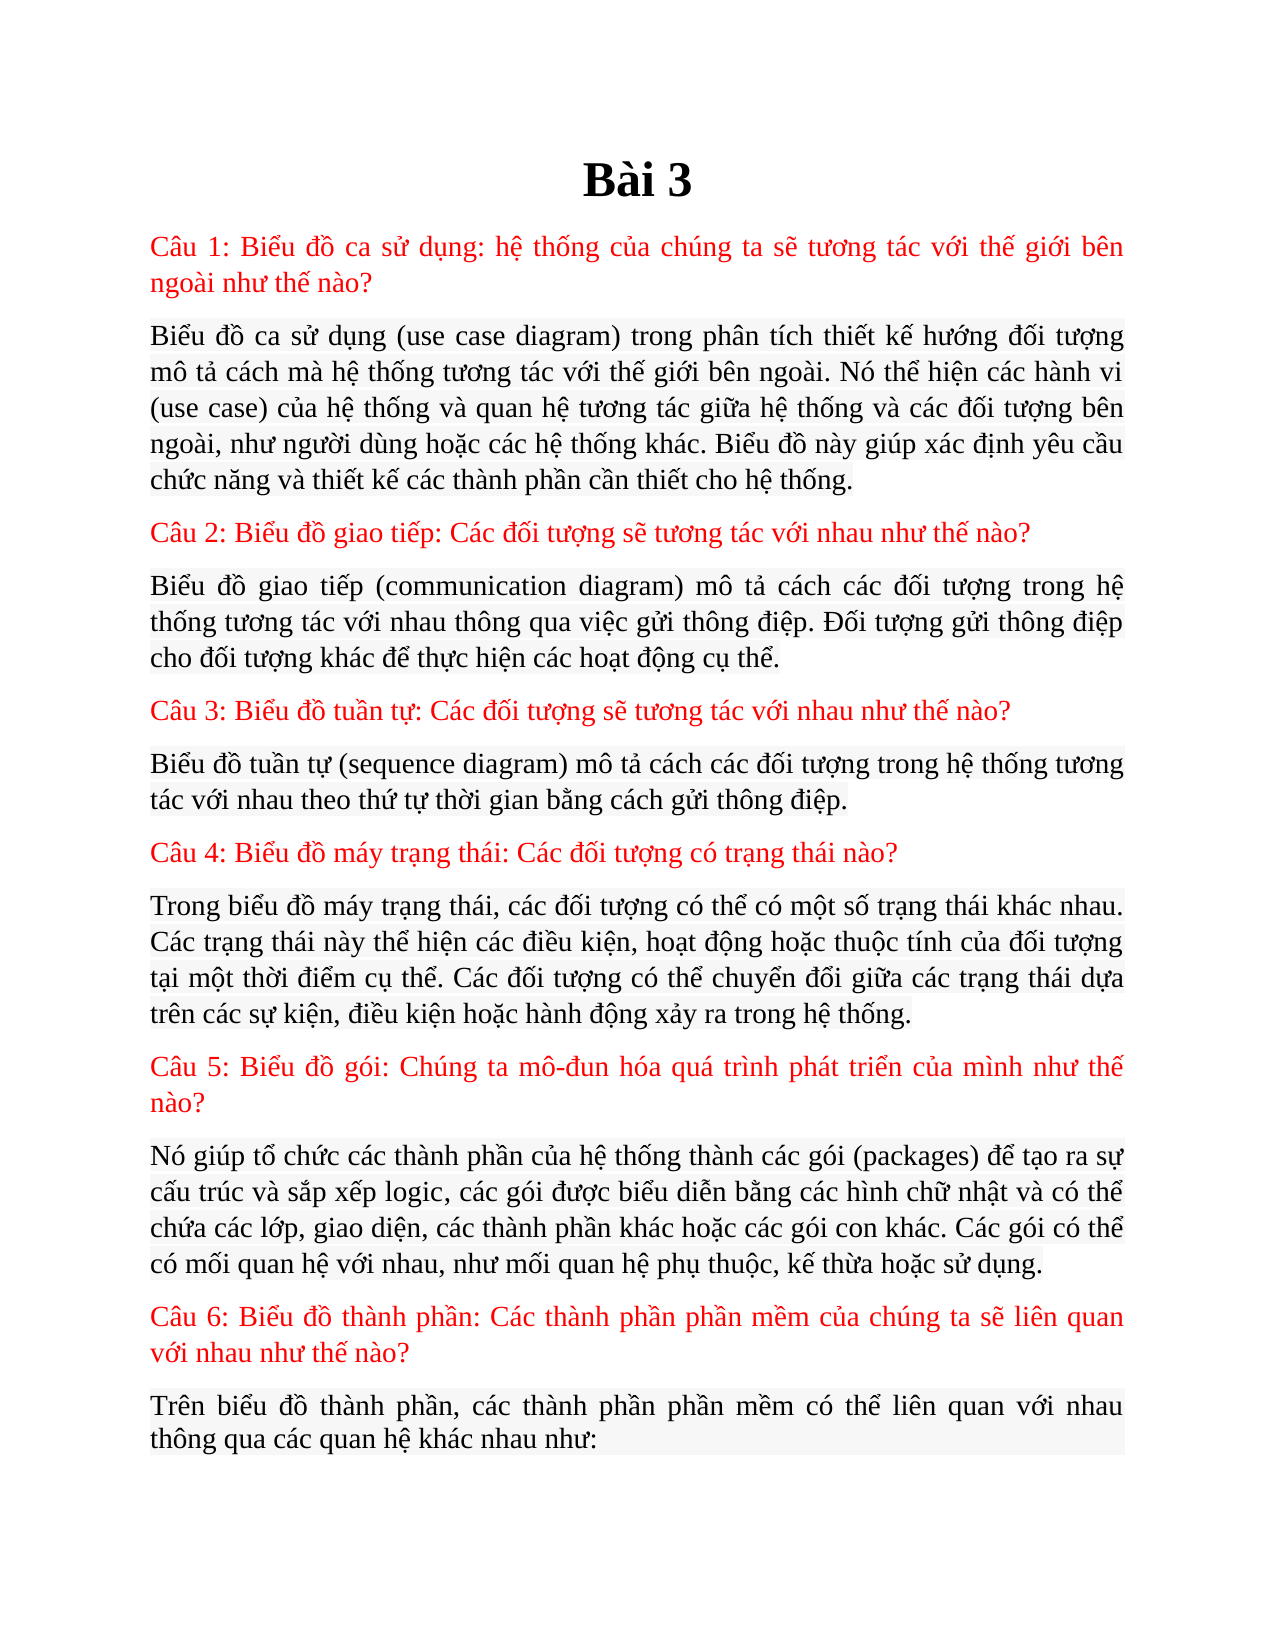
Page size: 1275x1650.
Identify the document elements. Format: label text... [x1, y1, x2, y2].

text Câu 3: Biểu đồ tuần tự: Các đối tượng sẽ tương tác với nhau như thế nào? [150, 693, 1125, 727]
text Nó giúp tổ chức các thành phần của hệ thống thành các gói (packages) để tạo ra sự cấu trúc và sắp xếp logic, các gói được biểu diễn bằng các hình chữ nhật và có thể chứa các lớp, giao diện, các thành phần khác hoặc các gói con khác. Các gói có thể có mối quan hệ với nhau, như mối quan hệ phụ thuộc, kế thừa hoặc sử dụng. [150, 1244, 1125, 1280]
text Trong biểu đồ máy trạng thái, các đối tượng có thể có một số trạng thái khác nhau. Các trạng thái này thể hiện các điều kiện, hoạt động hoặc thuộc tính của đối tượng tại một thời điểm cụ thể. Các đối tượng có thể chuyển đổi giữa các trạng thái dựa trên các sự kiện, điều kiện hoặc hành động xảy ra trong hệ thống. [150, 993, 1125, 1029]
text Câu 5: Biểu đồ gói: Chúng ta mô-đun hóa quá trình phát triển của mình như thế nào? [150, 1049, 1125, 1118]
text Câu 2: Biểu đồ giao tiếp: Các đối tượng sẽ tương tác với nhau như thế nào? [150, 515, 1125, 549]
text Bài 3 [150, 150, 1125, 207]
text Câu 4: Biểu đồ máy trạng thái: Các đối tượng có trạng thái nào? [150, 835, 1125, 868]
text Trên biểu đồ thành phần, các thành phần phần mềm có thể liên quan với nhau thông qua các quan hệ khác nhau như: [150, 1388, 1125, 1455]
text Biểu đồ ca sử dụng (use case diagram) trong phân tích thiết kế hướng đối tượng mô tả cách mà hệ thống tương tác với thế giới bên ngoài. Nó thể hiện các hành vi (use case) của hệ thống và quan hệ tương tác giữa hệ thống và các đối tượng bên ngoài, như người dùng hoặc các hệ thống khác. Biểu đồ này giúp xác định yêu cầu chức năng và thiết kế các thành phần cần thiết cho hệ thống. [150, 460, 1125, 496]
text Câu 1: Biểu đồ ca sử dụng: hệ thống của chúng ta sẽ tương tác với thế giới bên ngoài như thế nào? [150, 229, 1125, 298]
text Câu 6: Biểu đồ thành phần: Các thành phần phần mềm của chúng ta sẽ liên quan với nhau như thế nào? [150, 1299, 1125, 1369]
text Biểu đồ tuần tự (sequence diagram) mô tả cách các đối tượng trong hệ thống tương tác với nhau theo thứ tự thời gian bằng cách gửi thông điệp. [150, 779, 1125, 816]
text Biểu đồ giao tiếp (communication diagram) mô tả cách các đối tượng trong hệ thống tương tác với nhau thông qua việc gửi thông điệp. Đối tượng gửi thông điệp cho đối tượng khác để thực hiện các hoạt động cụ thể. [150, 638, 1125, 674]
